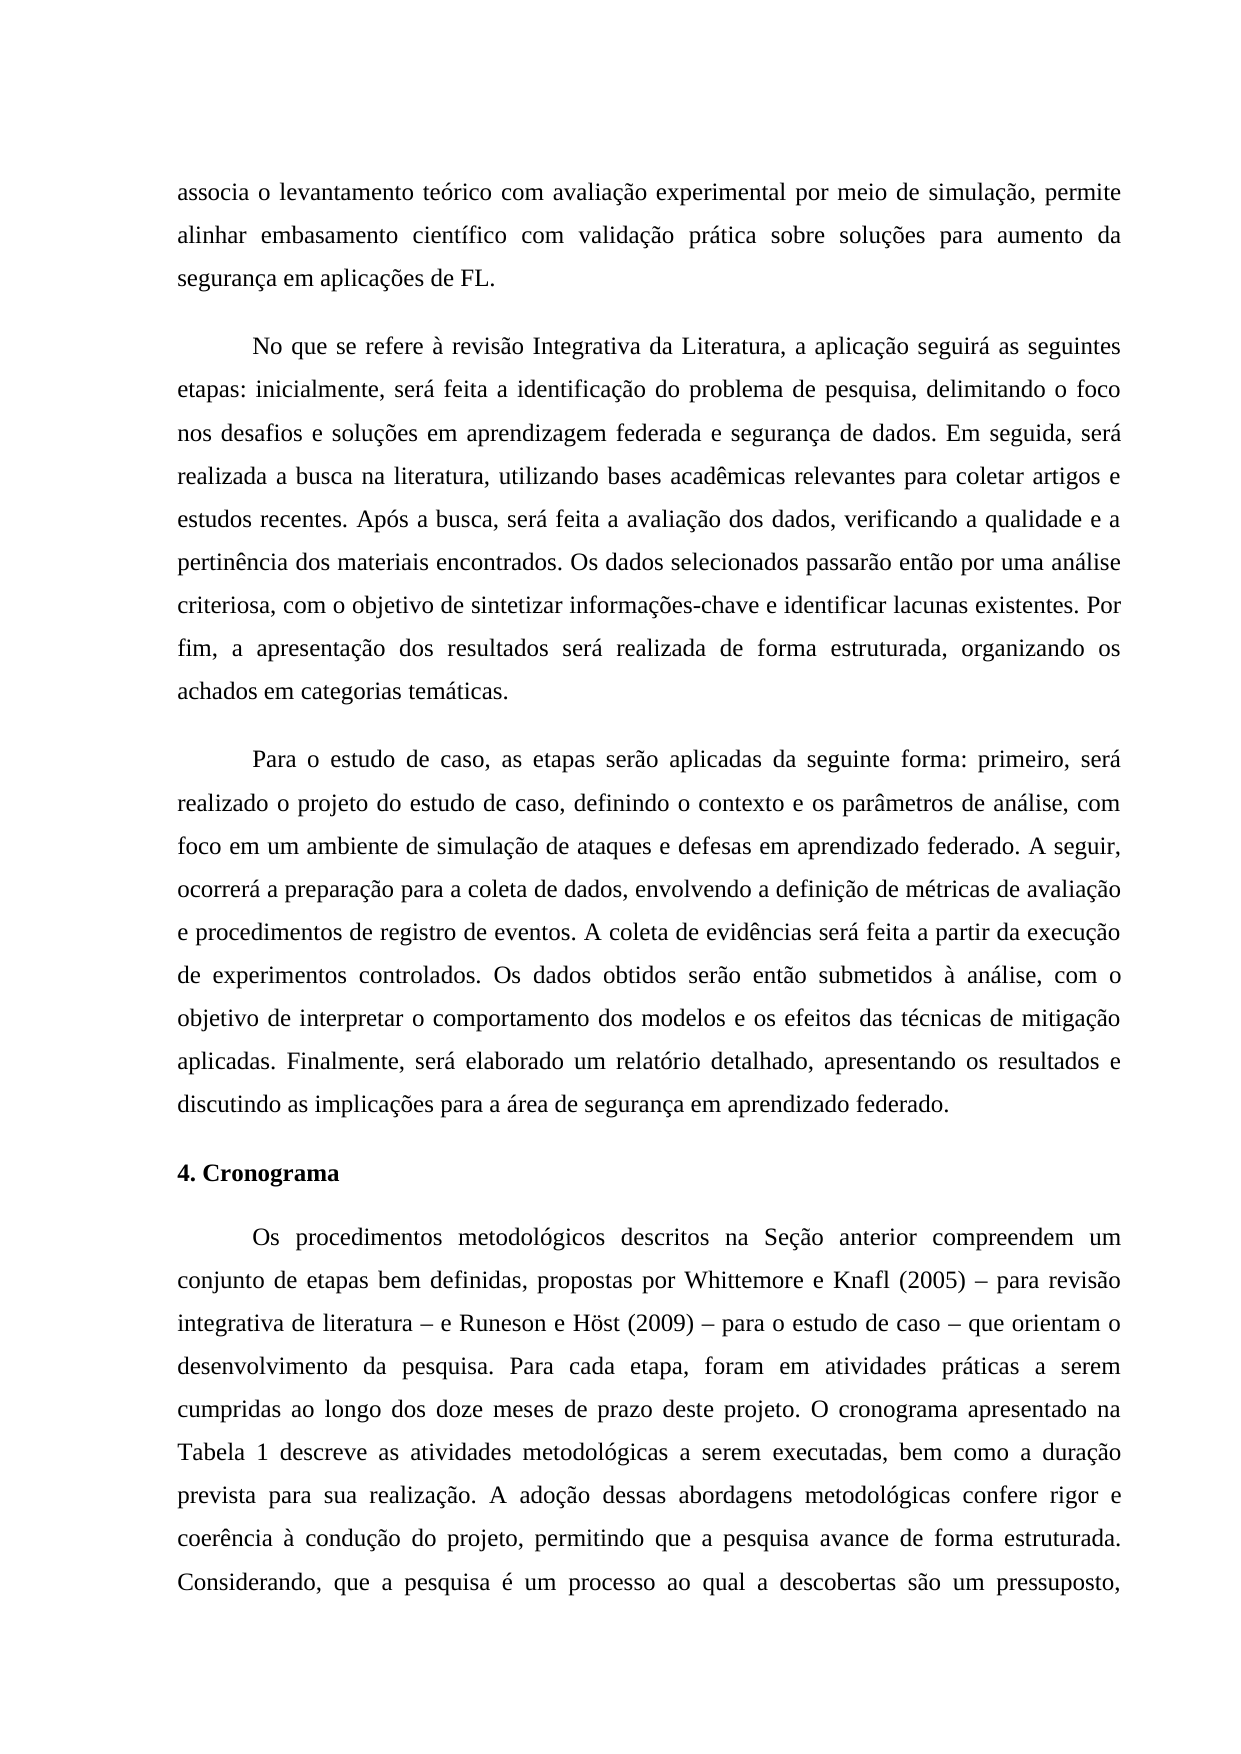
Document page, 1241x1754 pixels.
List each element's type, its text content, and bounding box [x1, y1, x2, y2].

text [177, 1222, 1122, 1595]
text No que se refere à revisão Integrativa da Literatura, a aplicação seguirá as seguintes etapas: inicialmente, será feita a identificação do problema de pesquisa, delimitando o foco nos desafios e soluções em aprendizagem federada e segurança de dados. Em seguida, será realizada a busca na literatura, utilizando bases acadêmicas relevantes para coletar artigos e estudos recentes. Após a busca, será feita a avaliação dos dados, verificando a qualidade e a pertinência dos materiais encontrados. Os dados selecionados passarão então por uma análise criteriosa, com o objetivo de sintetizar informações-chave e identificar lacunas existentes. Por fim, a apresentação dos resultados será realizada de forma estruturada, organizando os achados em categorias temáticas. [177, 331, 1122, 705]
text 4. Cronograma [177, 1158, 1122, 1186]
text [177, 177, 1122, 292]
text Para o estudo de caso, as etapas serão aplicadas da seguinte forma: primeiro, será realizado o projeto do estudo de caso, definindo o contexto e os parâmetros de análise, com foco em um ambiente de simulação de ataques e defesas em aprendizado federado. A seguir, ocorrerá a preparação para a coleta de dados, envolvendo a definição de métricas de avaliação e procedimentos de registro de eventos. A coleta de evidências será feita a partir da execução de experimentos controlados. Os dados obtidos serão então submetidos à análise, com o objetivo de interpretar o comportamento dos modelos e os efeitos das técnicas de mitigação aplicadas. Finalmente, será elaborado um relatório detalhado, apresentando os resultados e discutindo as implicações para a área de segurança em aprendizado federado. [177, 744, 1122, 1118]
